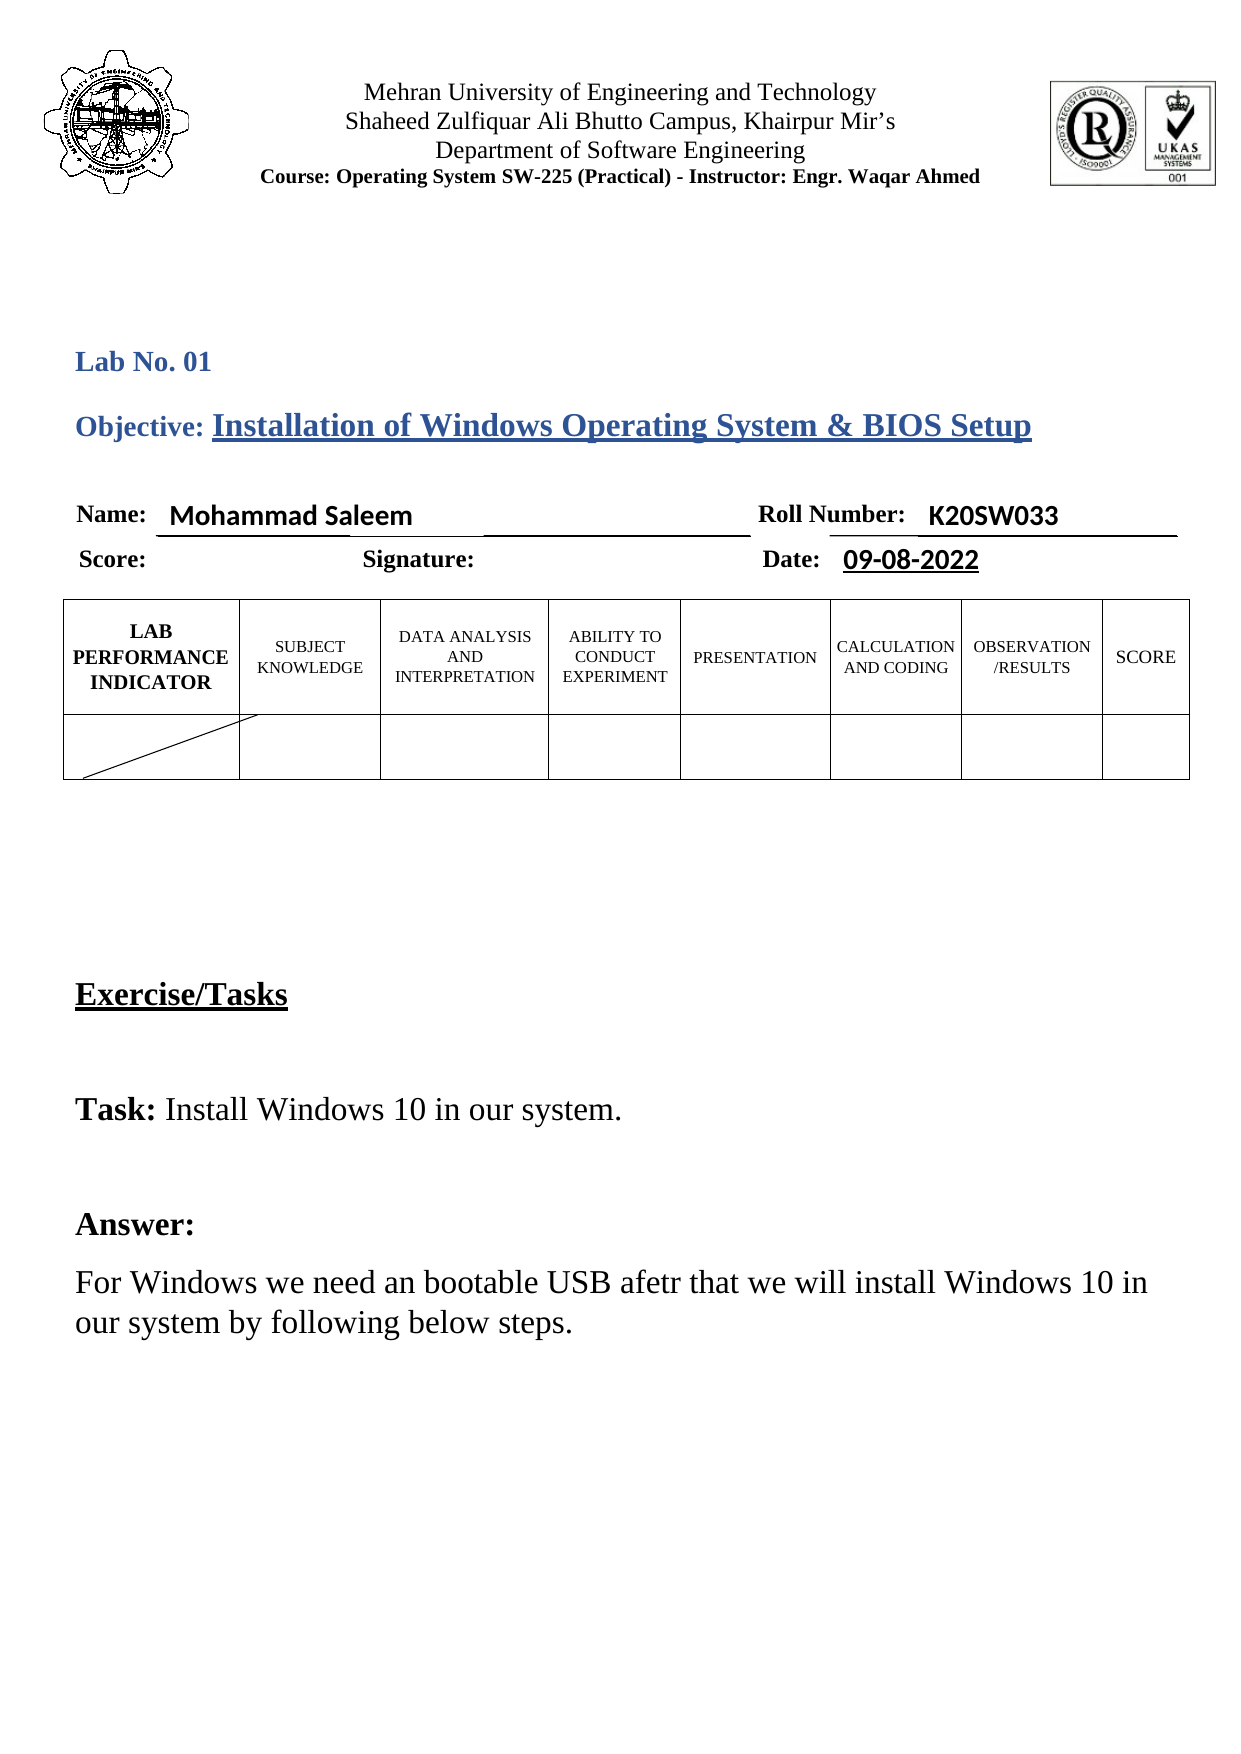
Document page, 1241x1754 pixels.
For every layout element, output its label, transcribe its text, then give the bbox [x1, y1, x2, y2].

table_header LAB PERFORMANCE INDICATOR [64, 600, 239, 714]
table_cell Score: [55, 536, 158, 582]
table_cell [1103, 715, 1189, 778]
subtitle Answer: [75, 1204, 1228, 1243]
table_header Roll Number: [751, 500, 917, 536]
text For Windows we need an bootable USB afetr that we will install Windows 10 in our system by following below steps. [75, 1262, 1151, 1341]
text Lab No. 01 [75, 344, 216, 378]
table_cell 09-08-2022 [832, 537, 1177, 582]
table_header K20SW033 [918, 500, 1177, 535]
table_cell [962, 715, 1102, 778]
table_header Mohammad Saleem [158, 500, 751, 536]
text Task: Install Windows 10 in our system. [75, 1089, 1228, 1128]
table_header Name: [55, 500, 158, 536]
subtitle Objective: Installation of Windows Operating System & BIOS Setup [75, 405, 1228, 443]
table_cell [64, 715, 239, 778]
table_cell [381, 715, 548, 778]
picture [43, 50, 189, 194]
table_header DATA ANALYSIS AND INTERPRETATION [381, 600, 548, 714]
table_cell [831, 715, 961, 778]
table_cell Signature: [158, 537, 751, 582]
picture [1050, 80, 1216, 186]
table_cell Date: [751, 536, 832, 582]
table_header CALCULATION AND CODING [831, 600, 961, 714]
text Exercise/Tasks [75, 974, 1228, 1012]
table_cell [681, 715, 830, 778]
table_cell [549, 715, 680, 778]
table_header OBSERVATION /RESULTS [962, 600, 1102, 714]
table_header SUBJECT KNOWLEDGE [240, 600, 380, 714]
text Course: Operating System SW-225 (Practical) - Instructor: Engr. Waqar Ahmed [259, 164, 981, 188]
table_header ABILITY TO CONDUCT EXPERIMENT [549, 600, 680, 714]
table_header PRESENTATION [681, 600, 830, 714]
text Mehran University of Engineering and Technology Shaheed Zulfiquar Ali Bhutto Campus, Khairpur Mir’s Department of Software Engineering [345, 77, 896, 163]
table_header SCORE [1103, 600, 1189, 714]
table_cell [240, 715, 380, 778]
